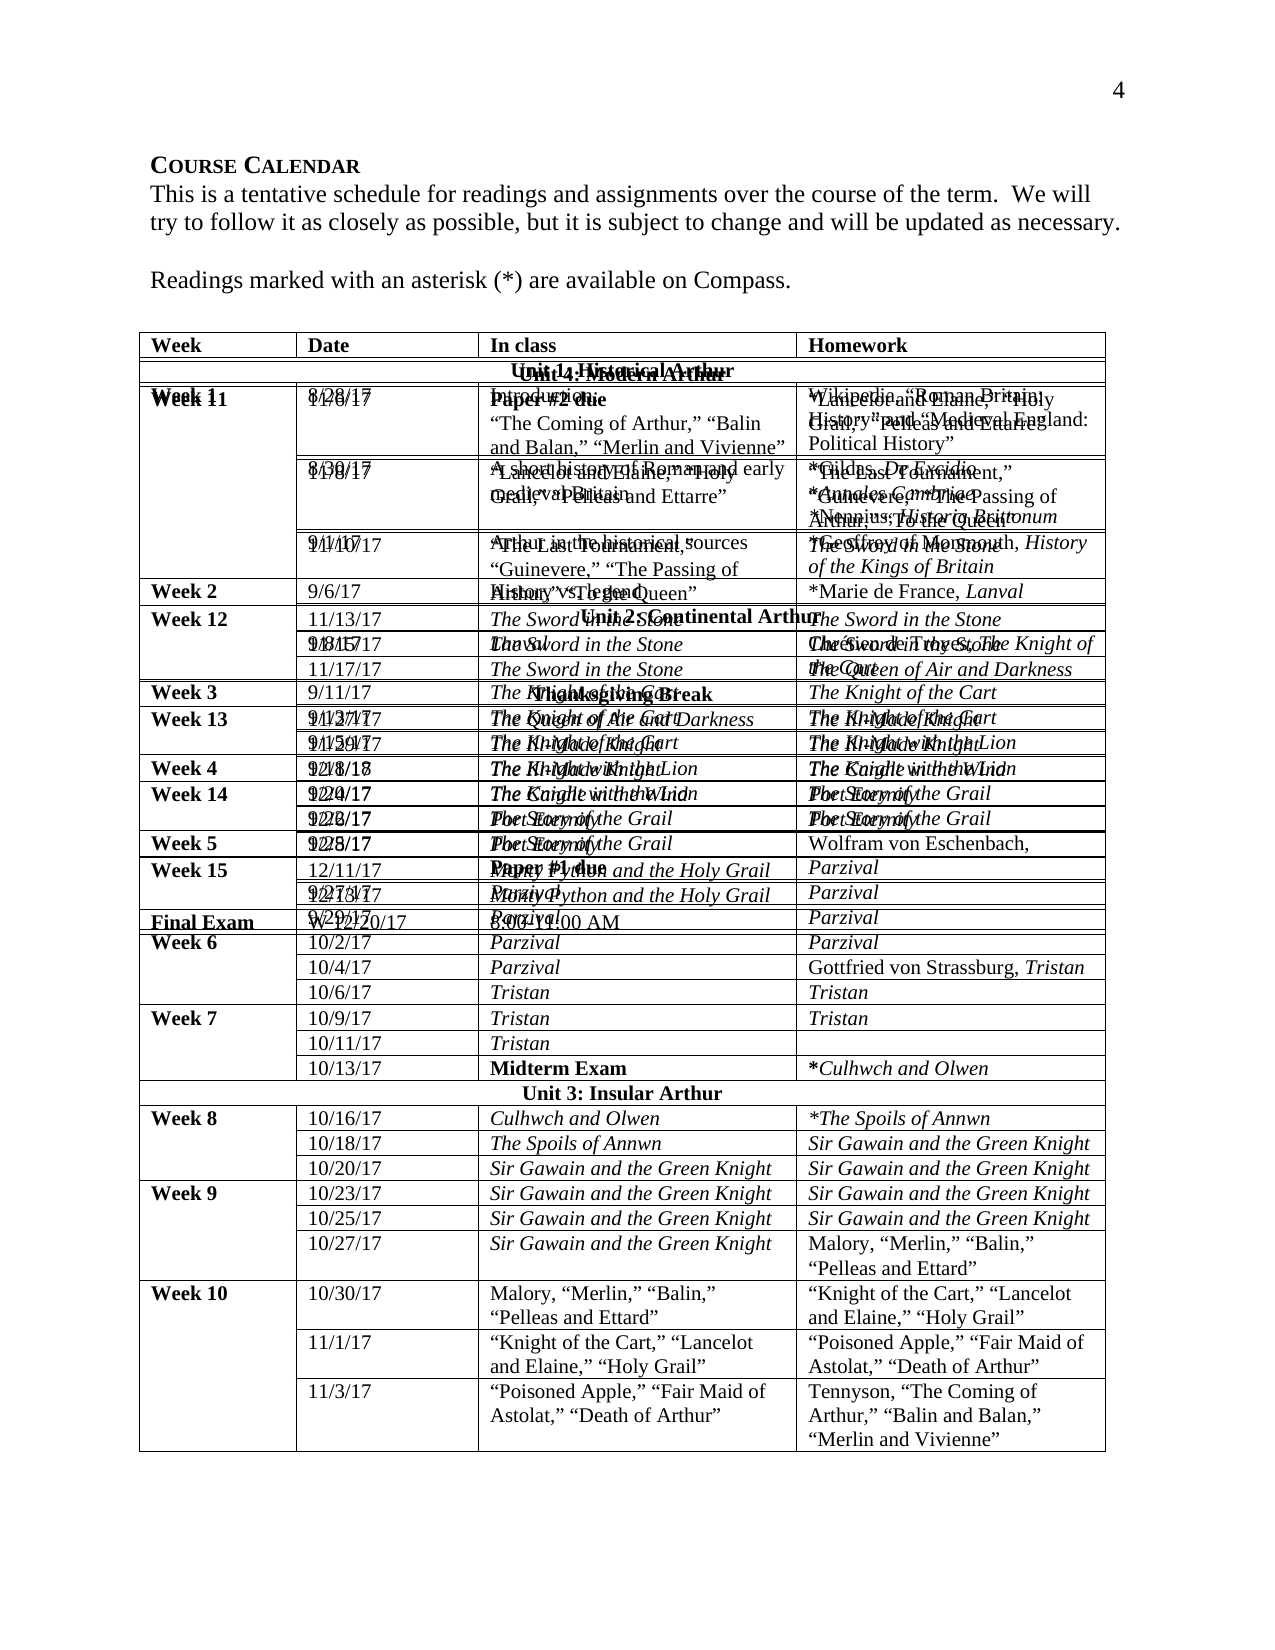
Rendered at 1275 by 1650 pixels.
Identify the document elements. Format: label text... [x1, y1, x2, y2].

table_cell The Ill-Made Knight [479, 757, 796, 781]
table_cell Tristan [797, 980, 1105, 1004]
table_cell Tristan [479, 980, 796, 1004]
table_cell Tennyson, “The Coming of Arthur,” “Balin and Balan,” “Merlin and Vivienne” [797, 1379, 1105, 1451]
table_cell 12/13/17 [297, 883, 478, 909]
table_cell Week 7 [140, 1005, 296, 1080]
table_cell Sir Gawain and the Green Knight [797, 1131, 1105, 1155]
table_cell “Knight of the Cart,” “Lancelot and Elaine,” “Holy Grail” [479, 1330, 796, 1378]
table_cell W 12/20/17 [297, 910, 478, 934]
table_cell [797, 858, 1105, 882]
table_cell 10/18/17 [297, 1131, 478, 1155]
table_cell Port Eternity [479, 807, 796, 831]
table_cell Week 6 [140, 935, 296, 1004]
table_cell 10/23/17 [297, 1181, 478, 1205]
table_cell 10/4/17 [297, 955, 478, 979]
table_cell The Sword in the Stone [797, 606, 1105, 631]
table_cell 10/9/17 [297, 1005, 478, 1029]
table_cell 12/6/17 [297, 807, 478, 831]
table_cell The Spoils of Annwn [479, 1131, 796, 1155]
table_cell 11/13/17 [297, 606, 478, 631]
table_cell The Queen of Air and Darkness [797, 657, 1105, 681]
table_cell The Candle in the Wind [797, 757, 1105, 781]
table_cell 10/6/17 [297, 980, 478, 1004]
table_cell The Ill-Made Knight [797, 707, 1105, 731]
table_cell *Culhwch and Olwen [797, 1056, 1105, 1080]
table_cell 11/29/17 [297, 732, 478, 756]
table_cell The Sword in the Stone [797, 632, 1105, 656]
table_cell Monty Python and the Holy Grail [479, 858, 796, 882]
table_cell The Sword in the Stone [797, 533, 1105, 605]
table_cell Week 8 [140, 1106, 296, 1180]
table_cell Parzival [479, 955, 796, 979]
table_cell 11/3/17 [297, 1379, 478, 1451]
table_cell [797, 833, 1105, 856]
text Readings marked with an asterisk (*) are available on Compass. [150, 265, 1125, 294]
table_cell Thanksgiving Break [140, 682, 1105, 706]
table_cell 12/11/17 [297, 858, 478, 882]
table_cell Week 12 [140, 606, 296, 681]
table_cell 11/10/17 [297, 533, 478, 605]
table_cell 10/30/17 [297, 1281, 478, 1329]
table_cell 11/6/17 [297, 387, 478, 459]
table_header In class [479, 333, 796, 357]
table_cell “The Last Tournament,” “Guinevere,” “The Passing of Arthur,” “To the Queen” [797, 460, 1105, 532]
table_cell Monty Python and the Holy Grail [479, 883, 796, 909]
table_cell Sir Gawain and the Green Knight [797, 1156, 1105, 1180]
table_cell Gottfried von Strassburg, Tristan [797, 955, 1105, 979]
table_cell Sir Gawain and the Green Knight [797, 1206, 1105, 1230]
table_header Week [140, 333, 296, 357]
table_cell Tristan [797, 1005, 1105, 1029]
table_cell The Sword in the Stone [479, 657, 796, 681]
table_cell Culhwch and Olwen [479, 1106, 796, 1130]
table_cell Final Exam [140, 910, 296, 934]
table_cell Week 14 [140, 782, 296, 856]
table_cell *The Spoils of Annwn [797, 1106, 1105, 1130]
table_cell Paper #2 due “The Coming of Arthur,” “Balin and Balan,” “Merlin and Vivienne” [479, 387, 796, 459]
table_cell 10/27/17 [297, 1231, 478, 1279]
table_cell Sir Gawain and the Green Knight [479, 1181, 796, 1205]
table_cell 10/2/17 [297, 935, 478, 954]
table_cell Week 13 [140, 707, 296, 781]
table_cell [797, 883, 1105, 909]
table_cell “Lancelot and Elaine,” “Holy Grail,” “Pelleas and Ettarre” [797, 387, 1105, 459]
table_cell 11/17/17 [297, 657, 478, 681]
table_cell “Knight of the Cart,” “Lancelot and Elaine,” “Holy Grail” [797, 1281, 1105, 1329]
table_cell [797, 1031, 1105, 1054]
table_cell 11/27/17 [297, 707, 478, 731]
table_cell Parzival [479, 935, 796, 954]
table_cell Unit 3: Insular Arthur [140, 1081, 1105, 1105]
table_cell 11/1/17 [297, 1330, 478, 1378]
table_cell 10/25/17 [297, 1206, 478, 1230]
text Course Calendar [150, 150, 1125, 179]
table_cell Week 15 [140, 858, 296, 909]
table_cell Week 10 [140, 1281, 296, 1451]
table_cell Tristan [479, 1005, 796, 1029]
table_cell The Candle in the Wind [479, 782, 796, 806]
table_header Homework [797, 333, 1105, 357]
table_cell “Poisoned Apple,” “Fair Maid of Astolat,” “Death of Arthur” [797, 1330, 1105, 1378]
table_header Unit 4: Modern Arthur [140, 362, 1105, 386]
table_cell Port Eternity [797, 807, 1105, 831]
table_cell Sir Gawain and the Green Knight [479, 1156, 796, 1180]
table_cell The Queen of Air and Darkness [479, 707, 796, 731]
table_cell Parzival [797, 935, 1105, 954]
table_cell Sir Gawain and the Green Knight [479, 1231, 796, 1279]
table_cell 10/20/17 [297, 1156, 478, 1180]
table_cell “Poisoned Apple,” “Fair Maid of Astolat,” “Death of Arthur” [479, 1379, 796, 1451]
table_cell 11/8/17 [297, 460, 478, 532]
table_cell 12/8/17 [297, 833, 478, 856]
table_cell 12/1/17 [297, 757, 478, 781]
table_cell 8:00-11:00 AM [479, 910, 796, 934]
table_cell 12/4/17 [297, 782, 478, 806]
table_cell Port Eternity [797, 782, 1105, 806]
table_cell Sir Gawain and the Green Knight [797, 1181, 1105, 1205]
table_cell 11/15/17 [297, 632, 478, 656]
table_cell Malory, “Merlin,” “Balin,” “Pelleas and Ettard” [797, 1231, 1105, 1279]
table_cell Sir Gawain and the Green Knight [479, 1206, 796, 1230]
table_cell Week 11 [140, 387, 296, 605]
table_cell Midterm Exam [479, 1056, 796, 1080]
table_cell 10/11/17 [297, 1031, 478, 1054]
table_header Date [297, 333, 478, 357]
table_cell The Sword in the Stone [479, 606, 796, 631]
table_cell Port Eternity [479, 833, 796, 856]
table_cell “The Last Tournament,” “Guinevere,” “The Passing of Arthur,” “To the Queen” [479, 533, 796, 605]
table_cell The Ill-Made Knight [797, 732, 1105, 756]
table_cell Malory, “Merlin,” “Balin,” “Pelleas and Ettard” [479, 1281, 796, 1329]
table_cell 10/16/17 [297, 1106, 478, 1130]
table_cell The Ill-Made Knight [479, 732, 796, 756]
text This is a tentative schedule for readings and assignments over the course of the term. We will try to follow it as closely as possible, but it is subject to change and will be updated as necessary. [150, 179, 1125, 236]
table_cell “Lancelot and Elaine,” “Holy Grail,” “Pelleas and Ettarre” [479, 460, 796, 532]
table_cell The Sword in the Stone [479, 632, 796, 656]
table_cell Week 9 [140, 1181, 296, 1279]
table_cell 10/13/17 [297, 1056, 478, 1080]
table_cell Tristan [479, 1031, 796, 1054]
table_cell [797, 910, 1105, 934]
